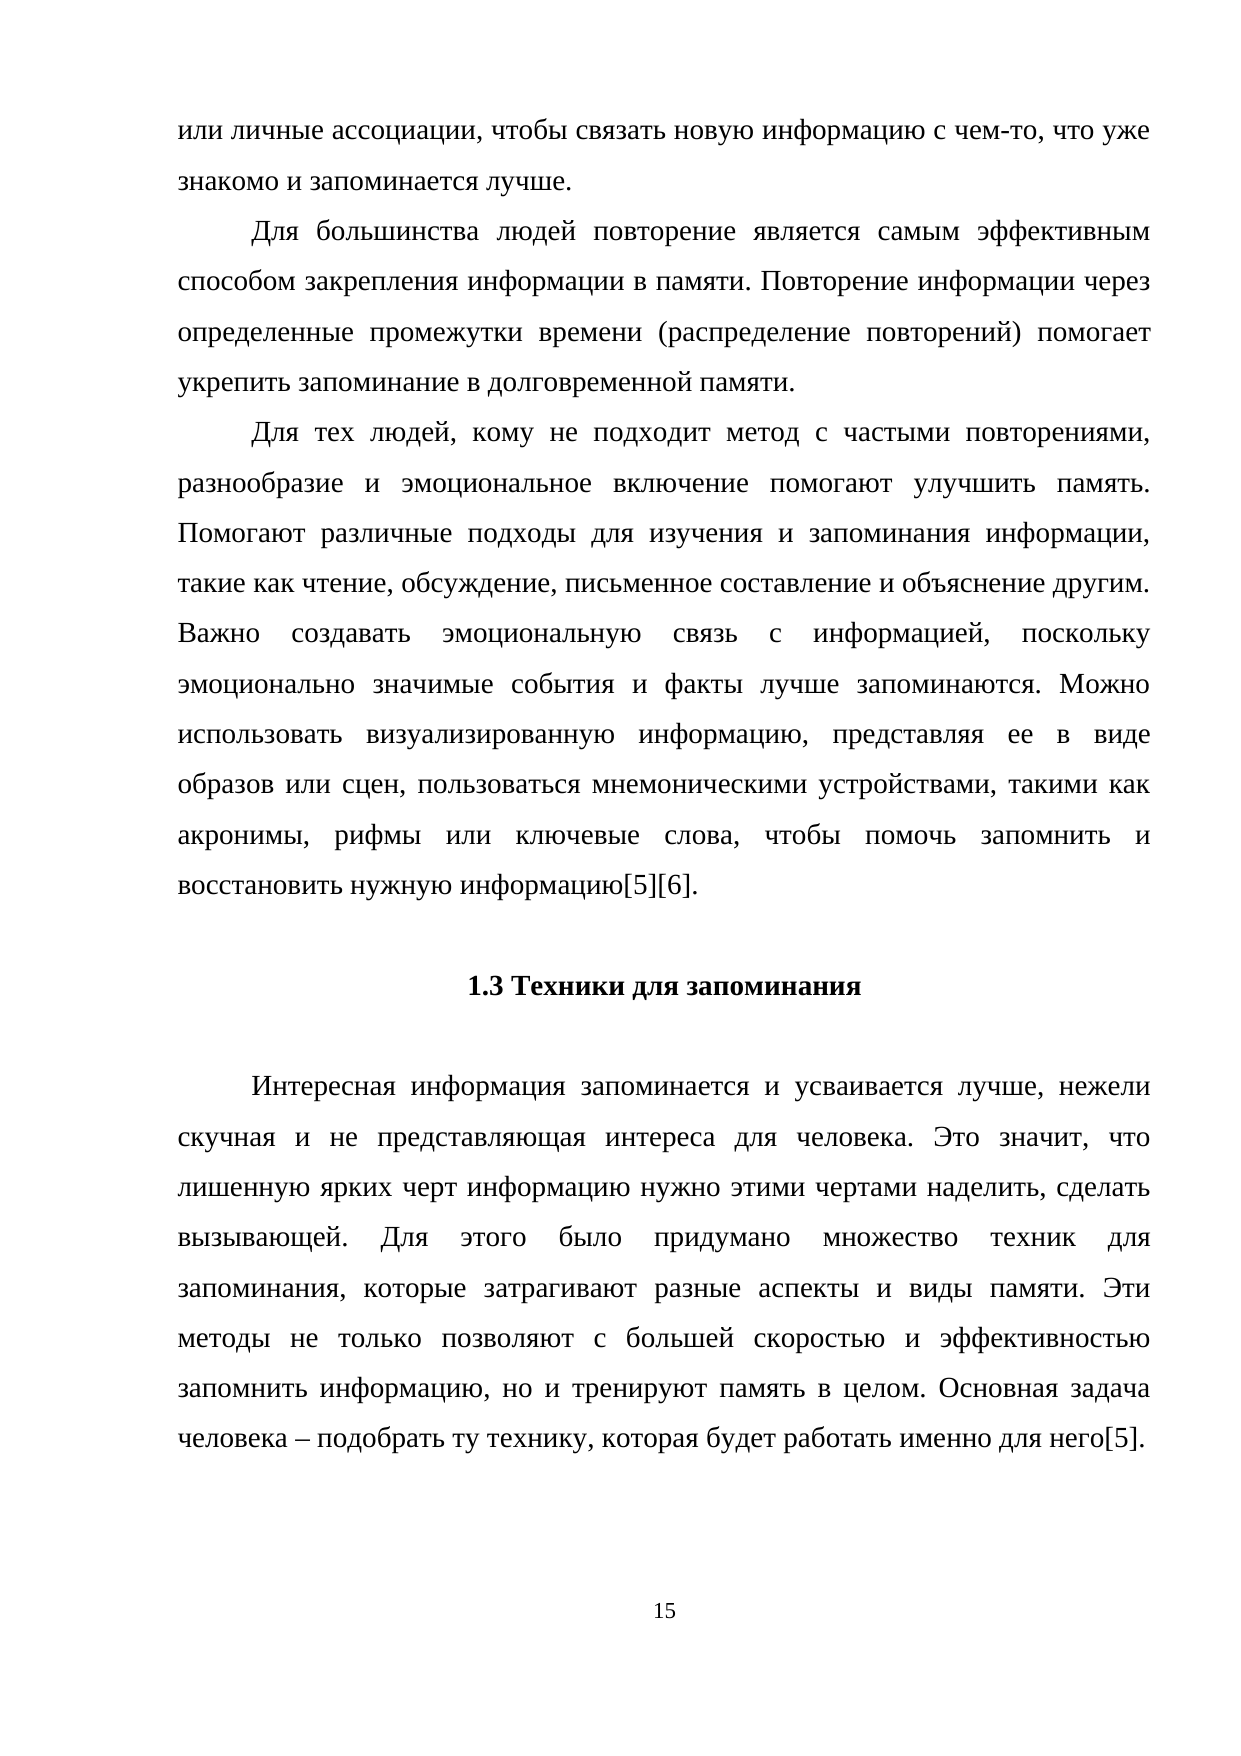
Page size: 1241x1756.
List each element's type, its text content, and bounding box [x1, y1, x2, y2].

text Для тех людей, кому не подходит метод с частыми повторениями, разнообразие и эмоциональное включение помогают улучшить память. Помогают различные подходы для изучения и запоминания информации, такие как чтение, обсуждение, письменное составление и объяснение другим. Важно создавать эмоциональную связь с информацией, поскольку эмоционально значимые события и факты лучше запоминаются. Можно использовать визуализированную информацию, представляя ее в виде образов или сцен, пользоваться мнемоническими устройствами, такими как акронимы, рифмы или ключевые слова, чтобы помочь запомнить и восстановить нужную информацию[5][6]. [177, 414, 1151, 901]
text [177, 112, 1151, 196]
text Интересная информация запоминается и усваивается лучше, нежели скучная и не представляющая интереса для человека. Это значит, что лишенную ярких черт информацию нужно этими чертами наделить, сделать вызывающей. Для этого было придумано множество техник для запоминания, которые затрагивают разные аспекты и виды памяти. Эти методы не только позволяют с большей скоростью и эффективностью запомнить информацию, но и тренируют память в целом. Основная задача человека – подобрать ту технику, которая будет работать именно для него[5]. [177, 1068, 1151, 1454]
text Для большинства людей повторение является самым эффективным способом закрепления информации в памяти. Повторение информации через определенные промежутки времени (распределение повторений) помогает укрепить запоминание в долговременной памяти. [177, 213, 1151, 398]
list 1.3 Техники для запоминания [177, 968, 1151, 1001]
